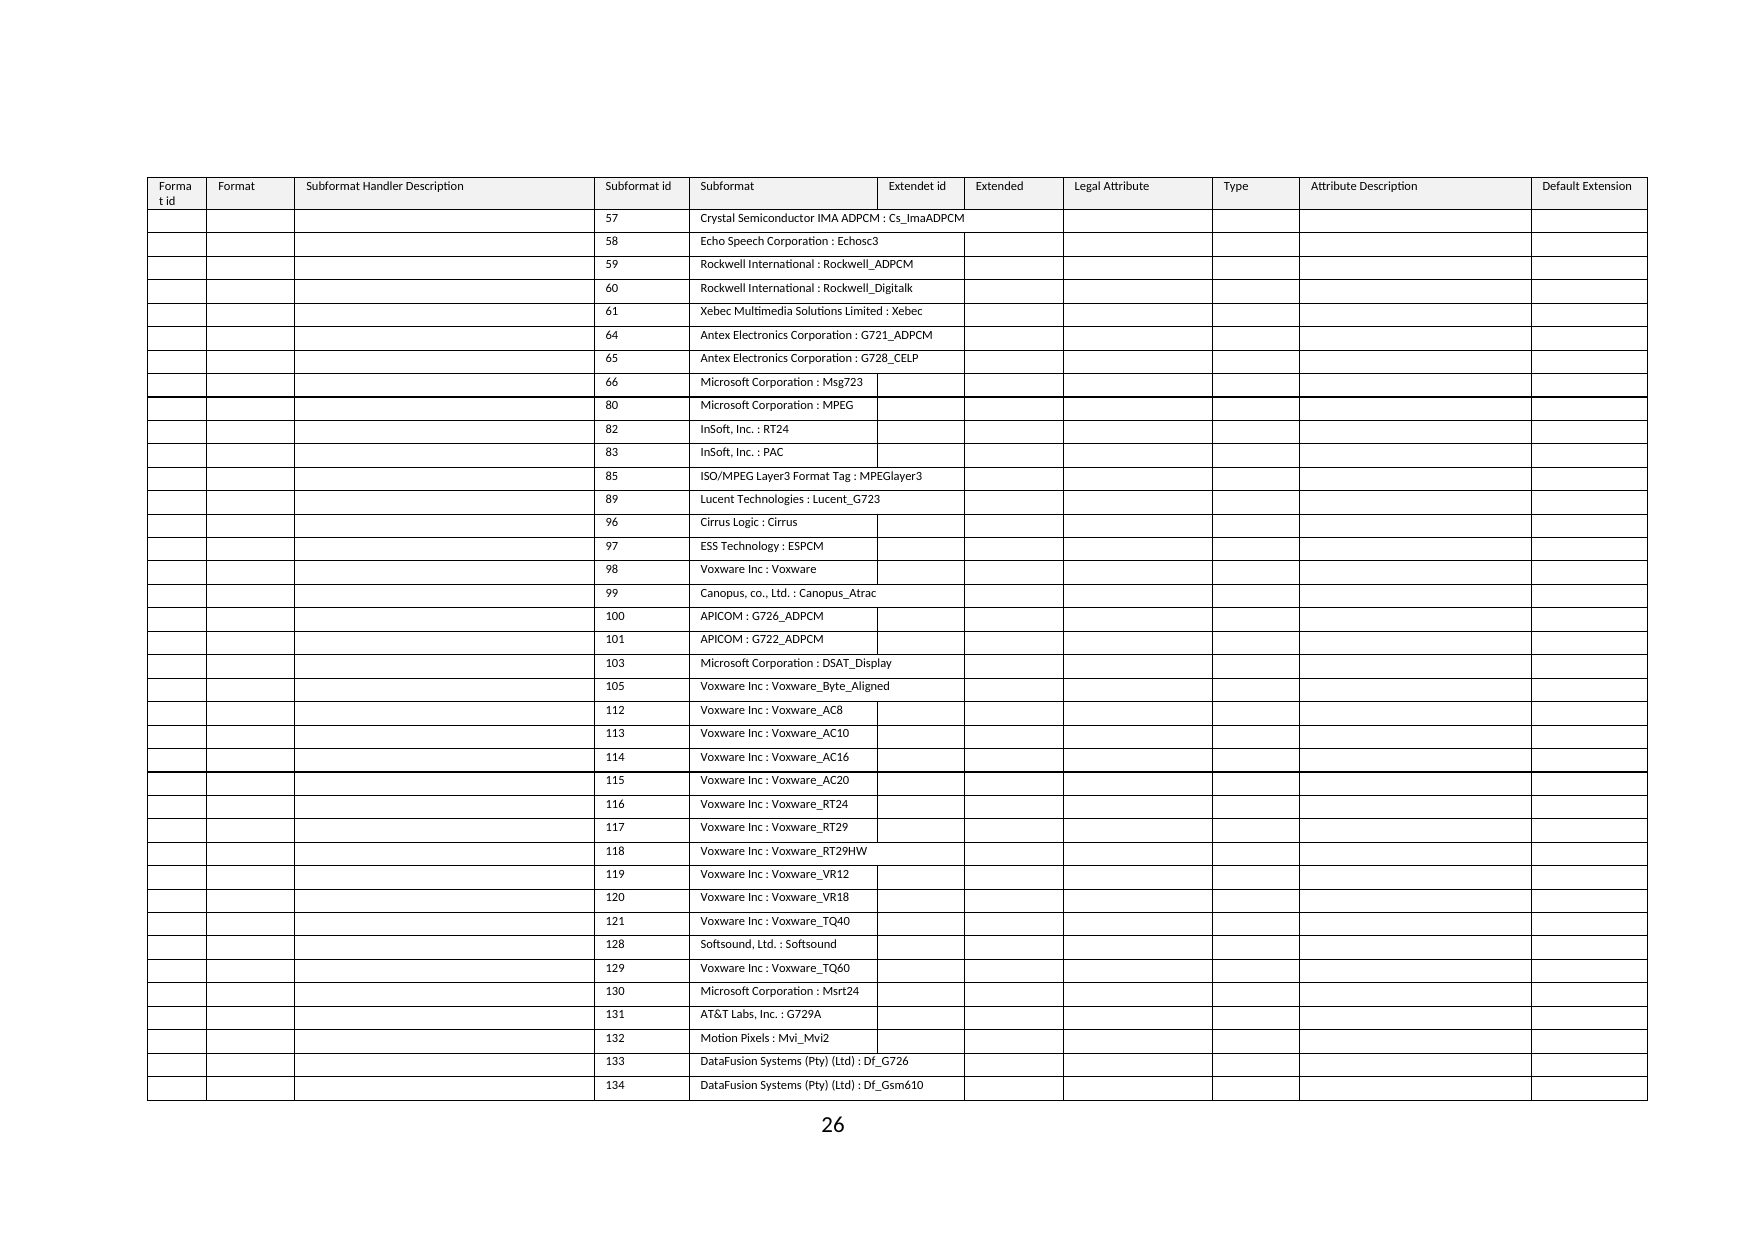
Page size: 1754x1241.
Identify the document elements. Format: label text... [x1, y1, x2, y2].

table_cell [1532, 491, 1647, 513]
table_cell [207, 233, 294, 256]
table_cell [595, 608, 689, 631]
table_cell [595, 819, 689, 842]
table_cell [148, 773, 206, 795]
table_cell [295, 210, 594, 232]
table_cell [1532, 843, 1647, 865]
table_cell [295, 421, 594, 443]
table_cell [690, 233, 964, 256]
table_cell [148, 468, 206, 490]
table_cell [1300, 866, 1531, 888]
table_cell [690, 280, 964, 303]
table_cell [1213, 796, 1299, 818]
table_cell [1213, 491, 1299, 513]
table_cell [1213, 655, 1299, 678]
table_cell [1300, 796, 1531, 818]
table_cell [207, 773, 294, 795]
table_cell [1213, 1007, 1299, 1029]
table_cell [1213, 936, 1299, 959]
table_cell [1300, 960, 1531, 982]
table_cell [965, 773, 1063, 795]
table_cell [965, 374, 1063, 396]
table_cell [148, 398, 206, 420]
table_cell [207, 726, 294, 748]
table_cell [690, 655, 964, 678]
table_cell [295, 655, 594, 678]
table_header Attribute Description [1300, 178, 1531, 209]
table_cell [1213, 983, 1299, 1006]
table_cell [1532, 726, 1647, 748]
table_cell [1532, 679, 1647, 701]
table_header Subformat id [595, 178, 689, 209]
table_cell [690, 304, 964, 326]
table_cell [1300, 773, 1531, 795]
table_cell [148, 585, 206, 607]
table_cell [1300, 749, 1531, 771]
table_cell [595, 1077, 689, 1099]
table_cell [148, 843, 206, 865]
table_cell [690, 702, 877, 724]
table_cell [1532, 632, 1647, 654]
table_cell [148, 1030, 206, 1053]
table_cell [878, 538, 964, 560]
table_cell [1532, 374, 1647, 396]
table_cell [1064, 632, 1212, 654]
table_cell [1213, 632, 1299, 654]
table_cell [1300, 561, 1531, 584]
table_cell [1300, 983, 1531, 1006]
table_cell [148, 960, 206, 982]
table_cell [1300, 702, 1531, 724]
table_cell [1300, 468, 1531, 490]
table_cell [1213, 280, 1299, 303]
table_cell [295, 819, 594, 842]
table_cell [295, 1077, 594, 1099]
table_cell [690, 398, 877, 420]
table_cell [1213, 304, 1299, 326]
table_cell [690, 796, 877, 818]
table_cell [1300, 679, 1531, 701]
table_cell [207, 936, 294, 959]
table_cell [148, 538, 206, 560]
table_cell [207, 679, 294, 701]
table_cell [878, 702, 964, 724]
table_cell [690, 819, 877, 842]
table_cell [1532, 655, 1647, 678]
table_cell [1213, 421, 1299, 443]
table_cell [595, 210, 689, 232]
table_header Type [1213, 178, 1299, 209]
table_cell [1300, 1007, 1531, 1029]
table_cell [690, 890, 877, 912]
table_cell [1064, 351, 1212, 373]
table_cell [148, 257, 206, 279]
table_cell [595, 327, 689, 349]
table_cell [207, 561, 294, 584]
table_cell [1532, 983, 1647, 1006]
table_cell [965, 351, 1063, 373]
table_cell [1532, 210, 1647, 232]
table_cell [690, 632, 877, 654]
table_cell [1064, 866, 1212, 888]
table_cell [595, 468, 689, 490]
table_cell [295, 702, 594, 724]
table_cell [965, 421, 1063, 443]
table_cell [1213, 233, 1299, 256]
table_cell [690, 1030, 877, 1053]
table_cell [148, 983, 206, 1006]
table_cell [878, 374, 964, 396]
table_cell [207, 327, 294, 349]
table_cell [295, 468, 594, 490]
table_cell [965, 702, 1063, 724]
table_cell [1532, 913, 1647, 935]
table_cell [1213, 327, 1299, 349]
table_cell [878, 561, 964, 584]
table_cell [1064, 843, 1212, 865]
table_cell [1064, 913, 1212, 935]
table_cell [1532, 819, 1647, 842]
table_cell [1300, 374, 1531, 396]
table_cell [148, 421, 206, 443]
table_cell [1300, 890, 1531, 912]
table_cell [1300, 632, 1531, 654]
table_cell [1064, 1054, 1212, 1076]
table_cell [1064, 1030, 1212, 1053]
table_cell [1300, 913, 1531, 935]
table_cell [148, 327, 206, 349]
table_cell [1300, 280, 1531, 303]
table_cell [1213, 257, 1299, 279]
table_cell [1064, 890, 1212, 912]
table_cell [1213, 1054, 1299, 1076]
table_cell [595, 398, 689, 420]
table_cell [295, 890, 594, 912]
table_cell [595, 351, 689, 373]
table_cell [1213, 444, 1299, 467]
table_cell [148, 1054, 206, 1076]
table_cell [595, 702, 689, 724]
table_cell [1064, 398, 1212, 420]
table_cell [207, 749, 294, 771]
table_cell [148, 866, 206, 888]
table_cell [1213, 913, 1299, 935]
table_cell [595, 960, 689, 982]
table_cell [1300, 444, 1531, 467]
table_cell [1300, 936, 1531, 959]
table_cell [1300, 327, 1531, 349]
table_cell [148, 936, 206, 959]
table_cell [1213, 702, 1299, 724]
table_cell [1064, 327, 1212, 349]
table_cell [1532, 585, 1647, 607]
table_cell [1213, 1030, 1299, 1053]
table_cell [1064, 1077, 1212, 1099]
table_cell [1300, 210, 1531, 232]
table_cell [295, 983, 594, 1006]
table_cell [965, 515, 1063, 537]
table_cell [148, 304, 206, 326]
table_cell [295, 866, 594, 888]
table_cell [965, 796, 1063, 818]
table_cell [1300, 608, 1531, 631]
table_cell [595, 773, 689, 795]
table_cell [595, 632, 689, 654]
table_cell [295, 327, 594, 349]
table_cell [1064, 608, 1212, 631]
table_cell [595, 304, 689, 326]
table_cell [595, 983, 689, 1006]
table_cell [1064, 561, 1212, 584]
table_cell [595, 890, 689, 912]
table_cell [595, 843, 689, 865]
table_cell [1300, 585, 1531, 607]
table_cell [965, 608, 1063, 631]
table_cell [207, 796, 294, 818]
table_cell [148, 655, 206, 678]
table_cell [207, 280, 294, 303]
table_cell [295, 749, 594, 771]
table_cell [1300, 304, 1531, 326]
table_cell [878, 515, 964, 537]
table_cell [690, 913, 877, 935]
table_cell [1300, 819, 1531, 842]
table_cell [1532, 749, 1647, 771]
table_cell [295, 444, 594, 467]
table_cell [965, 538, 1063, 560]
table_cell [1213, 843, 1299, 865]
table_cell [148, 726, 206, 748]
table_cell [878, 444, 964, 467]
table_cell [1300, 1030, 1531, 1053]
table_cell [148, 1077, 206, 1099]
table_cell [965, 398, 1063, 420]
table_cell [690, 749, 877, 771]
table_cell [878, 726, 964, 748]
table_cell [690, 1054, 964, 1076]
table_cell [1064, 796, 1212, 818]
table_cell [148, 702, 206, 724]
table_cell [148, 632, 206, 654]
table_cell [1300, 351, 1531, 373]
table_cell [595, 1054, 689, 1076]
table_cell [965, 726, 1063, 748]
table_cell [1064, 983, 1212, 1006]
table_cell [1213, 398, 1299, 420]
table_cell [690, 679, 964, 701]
table_header Subformat [690, 178, 877, 209]
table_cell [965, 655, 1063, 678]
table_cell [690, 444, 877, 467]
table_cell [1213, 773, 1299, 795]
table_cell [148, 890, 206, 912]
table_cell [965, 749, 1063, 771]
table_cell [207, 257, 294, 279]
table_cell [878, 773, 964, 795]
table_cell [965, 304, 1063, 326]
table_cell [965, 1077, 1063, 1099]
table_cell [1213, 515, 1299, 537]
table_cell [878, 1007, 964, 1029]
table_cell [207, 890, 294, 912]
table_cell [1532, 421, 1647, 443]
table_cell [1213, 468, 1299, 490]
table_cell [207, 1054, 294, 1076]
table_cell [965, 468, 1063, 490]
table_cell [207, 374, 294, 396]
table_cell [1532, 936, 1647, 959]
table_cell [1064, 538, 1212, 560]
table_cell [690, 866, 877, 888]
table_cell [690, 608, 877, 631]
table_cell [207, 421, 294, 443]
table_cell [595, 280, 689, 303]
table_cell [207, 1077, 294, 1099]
table_header Legal Attribute [1064, 178, 1212, 209]
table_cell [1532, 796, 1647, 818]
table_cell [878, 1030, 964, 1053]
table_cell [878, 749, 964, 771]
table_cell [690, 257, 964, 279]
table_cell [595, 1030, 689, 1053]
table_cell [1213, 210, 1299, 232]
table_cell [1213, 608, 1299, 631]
table_header Format id [148, 178, 206, 209]
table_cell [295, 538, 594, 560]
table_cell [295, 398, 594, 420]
table_header Extendet id [878, 178, 964, 209]
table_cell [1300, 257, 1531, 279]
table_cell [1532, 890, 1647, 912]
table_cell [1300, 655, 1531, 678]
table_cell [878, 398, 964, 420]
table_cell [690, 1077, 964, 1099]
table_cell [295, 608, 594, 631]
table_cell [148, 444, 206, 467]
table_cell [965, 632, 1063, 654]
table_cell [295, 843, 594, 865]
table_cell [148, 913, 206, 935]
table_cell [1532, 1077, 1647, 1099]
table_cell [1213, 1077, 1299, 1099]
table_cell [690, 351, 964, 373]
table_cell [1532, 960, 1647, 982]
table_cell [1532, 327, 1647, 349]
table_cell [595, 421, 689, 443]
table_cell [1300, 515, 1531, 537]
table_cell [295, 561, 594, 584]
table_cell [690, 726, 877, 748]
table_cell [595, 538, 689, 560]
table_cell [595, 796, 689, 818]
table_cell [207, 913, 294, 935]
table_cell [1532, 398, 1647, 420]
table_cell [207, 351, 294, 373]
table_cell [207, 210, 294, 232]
table_header Format [207, 178, 294, 209]
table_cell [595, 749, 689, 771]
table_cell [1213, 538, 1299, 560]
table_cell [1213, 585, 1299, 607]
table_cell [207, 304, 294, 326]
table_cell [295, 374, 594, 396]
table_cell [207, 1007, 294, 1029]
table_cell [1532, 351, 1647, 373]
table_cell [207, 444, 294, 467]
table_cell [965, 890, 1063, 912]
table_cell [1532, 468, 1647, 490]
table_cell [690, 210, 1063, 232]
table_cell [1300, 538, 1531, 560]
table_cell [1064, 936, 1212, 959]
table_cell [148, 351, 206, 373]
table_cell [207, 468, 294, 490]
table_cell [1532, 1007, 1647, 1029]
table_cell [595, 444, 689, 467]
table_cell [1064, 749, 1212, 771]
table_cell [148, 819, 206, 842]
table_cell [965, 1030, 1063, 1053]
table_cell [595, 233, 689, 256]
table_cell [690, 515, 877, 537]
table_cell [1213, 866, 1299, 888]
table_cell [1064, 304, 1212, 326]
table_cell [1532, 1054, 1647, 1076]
table_header Default Extension [1532, 178, 1647, 209]
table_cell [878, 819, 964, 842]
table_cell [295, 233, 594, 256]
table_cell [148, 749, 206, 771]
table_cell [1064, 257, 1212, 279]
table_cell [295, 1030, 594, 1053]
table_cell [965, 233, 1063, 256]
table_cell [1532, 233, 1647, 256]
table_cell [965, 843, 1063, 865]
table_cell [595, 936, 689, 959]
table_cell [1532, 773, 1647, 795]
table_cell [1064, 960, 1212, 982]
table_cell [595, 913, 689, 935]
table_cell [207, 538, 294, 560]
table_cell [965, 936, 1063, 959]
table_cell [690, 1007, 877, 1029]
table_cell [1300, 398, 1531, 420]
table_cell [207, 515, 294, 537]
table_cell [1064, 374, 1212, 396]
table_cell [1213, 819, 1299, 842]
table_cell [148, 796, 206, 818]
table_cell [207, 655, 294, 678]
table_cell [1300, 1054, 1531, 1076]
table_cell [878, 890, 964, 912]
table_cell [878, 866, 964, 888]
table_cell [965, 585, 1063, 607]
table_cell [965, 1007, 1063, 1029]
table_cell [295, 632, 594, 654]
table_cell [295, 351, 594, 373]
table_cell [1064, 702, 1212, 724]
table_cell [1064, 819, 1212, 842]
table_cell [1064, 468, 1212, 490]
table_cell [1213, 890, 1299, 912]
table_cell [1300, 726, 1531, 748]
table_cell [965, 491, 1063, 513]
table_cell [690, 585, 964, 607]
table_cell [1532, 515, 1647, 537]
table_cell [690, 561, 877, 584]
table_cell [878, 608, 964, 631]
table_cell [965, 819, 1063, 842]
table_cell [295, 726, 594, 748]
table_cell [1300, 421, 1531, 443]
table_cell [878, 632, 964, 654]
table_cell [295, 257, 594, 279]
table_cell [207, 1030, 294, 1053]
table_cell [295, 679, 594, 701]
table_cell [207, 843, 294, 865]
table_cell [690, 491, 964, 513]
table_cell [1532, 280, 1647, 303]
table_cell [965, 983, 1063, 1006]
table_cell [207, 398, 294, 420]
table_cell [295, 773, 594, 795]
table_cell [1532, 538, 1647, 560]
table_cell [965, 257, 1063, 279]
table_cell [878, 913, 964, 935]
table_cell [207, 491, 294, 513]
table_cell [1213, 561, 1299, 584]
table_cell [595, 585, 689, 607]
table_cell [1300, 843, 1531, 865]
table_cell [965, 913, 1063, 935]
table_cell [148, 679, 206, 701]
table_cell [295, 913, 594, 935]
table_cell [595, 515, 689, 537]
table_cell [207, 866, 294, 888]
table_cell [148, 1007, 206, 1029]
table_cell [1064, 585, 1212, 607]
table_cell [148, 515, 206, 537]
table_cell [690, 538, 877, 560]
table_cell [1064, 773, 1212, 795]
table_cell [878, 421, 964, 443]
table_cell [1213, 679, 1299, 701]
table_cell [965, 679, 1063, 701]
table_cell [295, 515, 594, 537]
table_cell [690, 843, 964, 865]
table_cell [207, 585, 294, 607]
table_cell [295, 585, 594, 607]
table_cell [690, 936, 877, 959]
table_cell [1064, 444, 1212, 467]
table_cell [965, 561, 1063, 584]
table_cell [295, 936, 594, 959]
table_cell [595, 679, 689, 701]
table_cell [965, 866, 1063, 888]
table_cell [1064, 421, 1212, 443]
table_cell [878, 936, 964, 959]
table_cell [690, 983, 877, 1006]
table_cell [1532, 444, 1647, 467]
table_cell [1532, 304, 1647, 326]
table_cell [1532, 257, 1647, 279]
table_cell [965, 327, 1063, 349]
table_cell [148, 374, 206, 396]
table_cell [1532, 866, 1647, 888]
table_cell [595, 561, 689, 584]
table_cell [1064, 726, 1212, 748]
table_header Subformat Handler Description [295, 178, 594, 209]
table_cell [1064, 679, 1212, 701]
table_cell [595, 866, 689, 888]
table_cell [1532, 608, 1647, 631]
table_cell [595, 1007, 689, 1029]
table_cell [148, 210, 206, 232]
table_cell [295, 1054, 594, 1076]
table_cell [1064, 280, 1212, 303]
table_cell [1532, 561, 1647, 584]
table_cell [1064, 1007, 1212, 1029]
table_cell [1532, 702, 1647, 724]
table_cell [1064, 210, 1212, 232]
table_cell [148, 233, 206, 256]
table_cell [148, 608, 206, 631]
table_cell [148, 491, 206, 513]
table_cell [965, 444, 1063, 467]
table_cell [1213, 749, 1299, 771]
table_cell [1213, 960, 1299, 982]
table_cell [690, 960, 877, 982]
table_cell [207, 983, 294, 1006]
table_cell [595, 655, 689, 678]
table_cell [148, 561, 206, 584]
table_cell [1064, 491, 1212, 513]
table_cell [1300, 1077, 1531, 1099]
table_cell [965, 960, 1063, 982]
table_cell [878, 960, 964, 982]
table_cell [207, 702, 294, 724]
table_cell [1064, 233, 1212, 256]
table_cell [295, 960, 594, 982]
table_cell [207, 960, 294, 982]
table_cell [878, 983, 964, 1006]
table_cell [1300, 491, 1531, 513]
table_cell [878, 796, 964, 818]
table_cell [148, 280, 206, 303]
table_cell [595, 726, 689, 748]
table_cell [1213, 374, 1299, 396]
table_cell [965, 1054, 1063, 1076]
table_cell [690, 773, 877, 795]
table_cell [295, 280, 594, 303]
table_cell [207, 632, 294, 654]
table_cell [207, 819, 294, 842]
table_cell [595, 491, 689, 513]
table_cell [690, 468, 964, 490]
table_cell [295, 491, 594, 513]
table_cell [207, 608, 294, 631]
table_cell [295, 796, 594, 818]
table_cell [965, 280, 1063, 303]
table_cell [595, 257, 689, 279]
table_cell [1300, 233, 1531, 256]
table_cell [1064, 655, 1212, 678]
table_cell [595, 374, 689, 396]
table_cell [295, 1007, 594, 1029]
table_header Extended [965, 178, 1063, 209]
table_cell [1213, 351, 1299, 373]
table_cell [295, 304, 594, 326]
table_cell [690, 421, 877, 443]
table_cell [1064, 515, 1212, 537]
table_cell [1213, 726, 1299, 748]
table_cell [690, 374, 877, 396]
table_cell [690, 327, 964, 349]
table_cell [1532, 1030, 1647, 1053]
